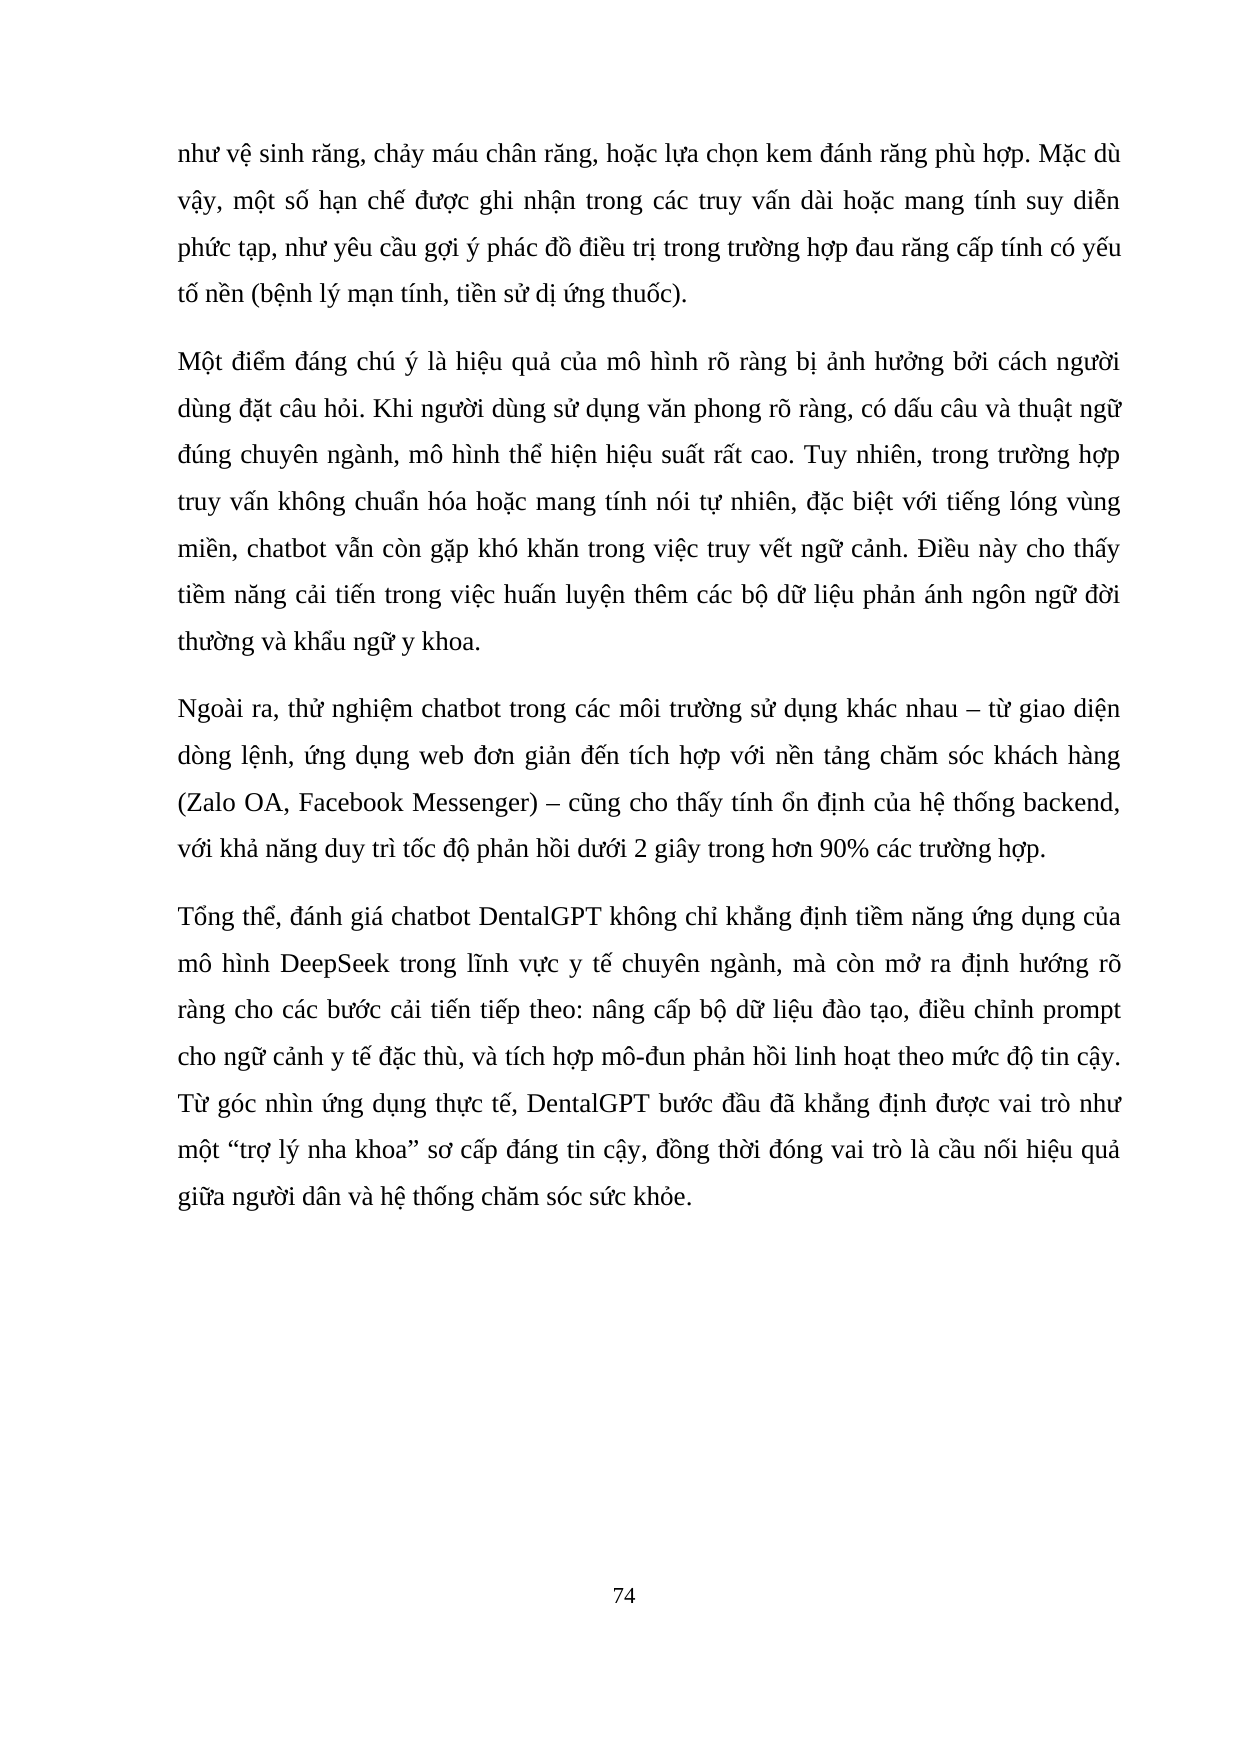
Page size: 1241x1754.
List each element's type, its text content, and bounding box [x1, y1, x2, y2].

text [177, 137, 1122, 309]
text Một điểm đáng chú ý là hiệu quả của mô hình rõ ràng bị ảnh hưởng bởi cách người dùng đặt câu hỏi. Khi người dùng sử dụng văn phong rõ ràng, có dấu câu và thuật ngữ đúng chuyên ngành, mô hình thể hiện hiệu suất rất cao. Tuy nhiên, trong trường hợp truy vấn không chuẩn hóa hoặc mang tính nói tự nhiên, đặc biệt với tiếng lóng vùng miền, chatbot vẫn còn gặp khó khăn trong việc truy vết ngữ cảnh. Điều này cho thấy tiềm năng cải tiến trong việc huấn luyện thêm các bộ dữ liệu phản ánh ngôn ngữ đời thường và khẩu ngữ y khoa. [177, 345, 1122, 656]
text Tổng thể, đánh giá chatbot DentalGPT không chỉ khẳng định tiềm năng ứng dụng của mô hình DeepSeek trong lĩnh vực y tế chuyên ngành, mà còn mở ra định hướng rõ ràng cho các bước cải tiến tiếp theo: nâng cấp bộ dữ liệu đào tạo, điều chỉnh prompt cho ngữ cảnh y tế đặc thù, và tích hợp mô-đun phản hồi linh hoạt theo mức độ tin cậy. Từ góc nhìn ứng dụng thực tế, DentalGPT bước đầu đã khẳng định được vai trò như một “trợ lý nha khoa” sơ cấp đáng tin cậy, đồng thời đóng vai trò là cầu nối hiệu quả giữa người dân và hệ thống chăm sóc sức khỏe. [177, 900, 1122, 1211]
text Ngoài ra, thử nghiệm chatbot trong các môi trường sử dụng khác nhau – từ giao diện dòng lệnh, ứng dụng web đơn giản đến tích hợp với nền tảng chăm sóc khách hàng (Zalo OA, Facebook Messenger) – cũng cho thấy tính ổn định của hệ thống backend, với khả năng duy trì tốc độ phản hồi dưới 2 giây trong hơn 90% các trường hợp. [177, 692, 1122, 864]
